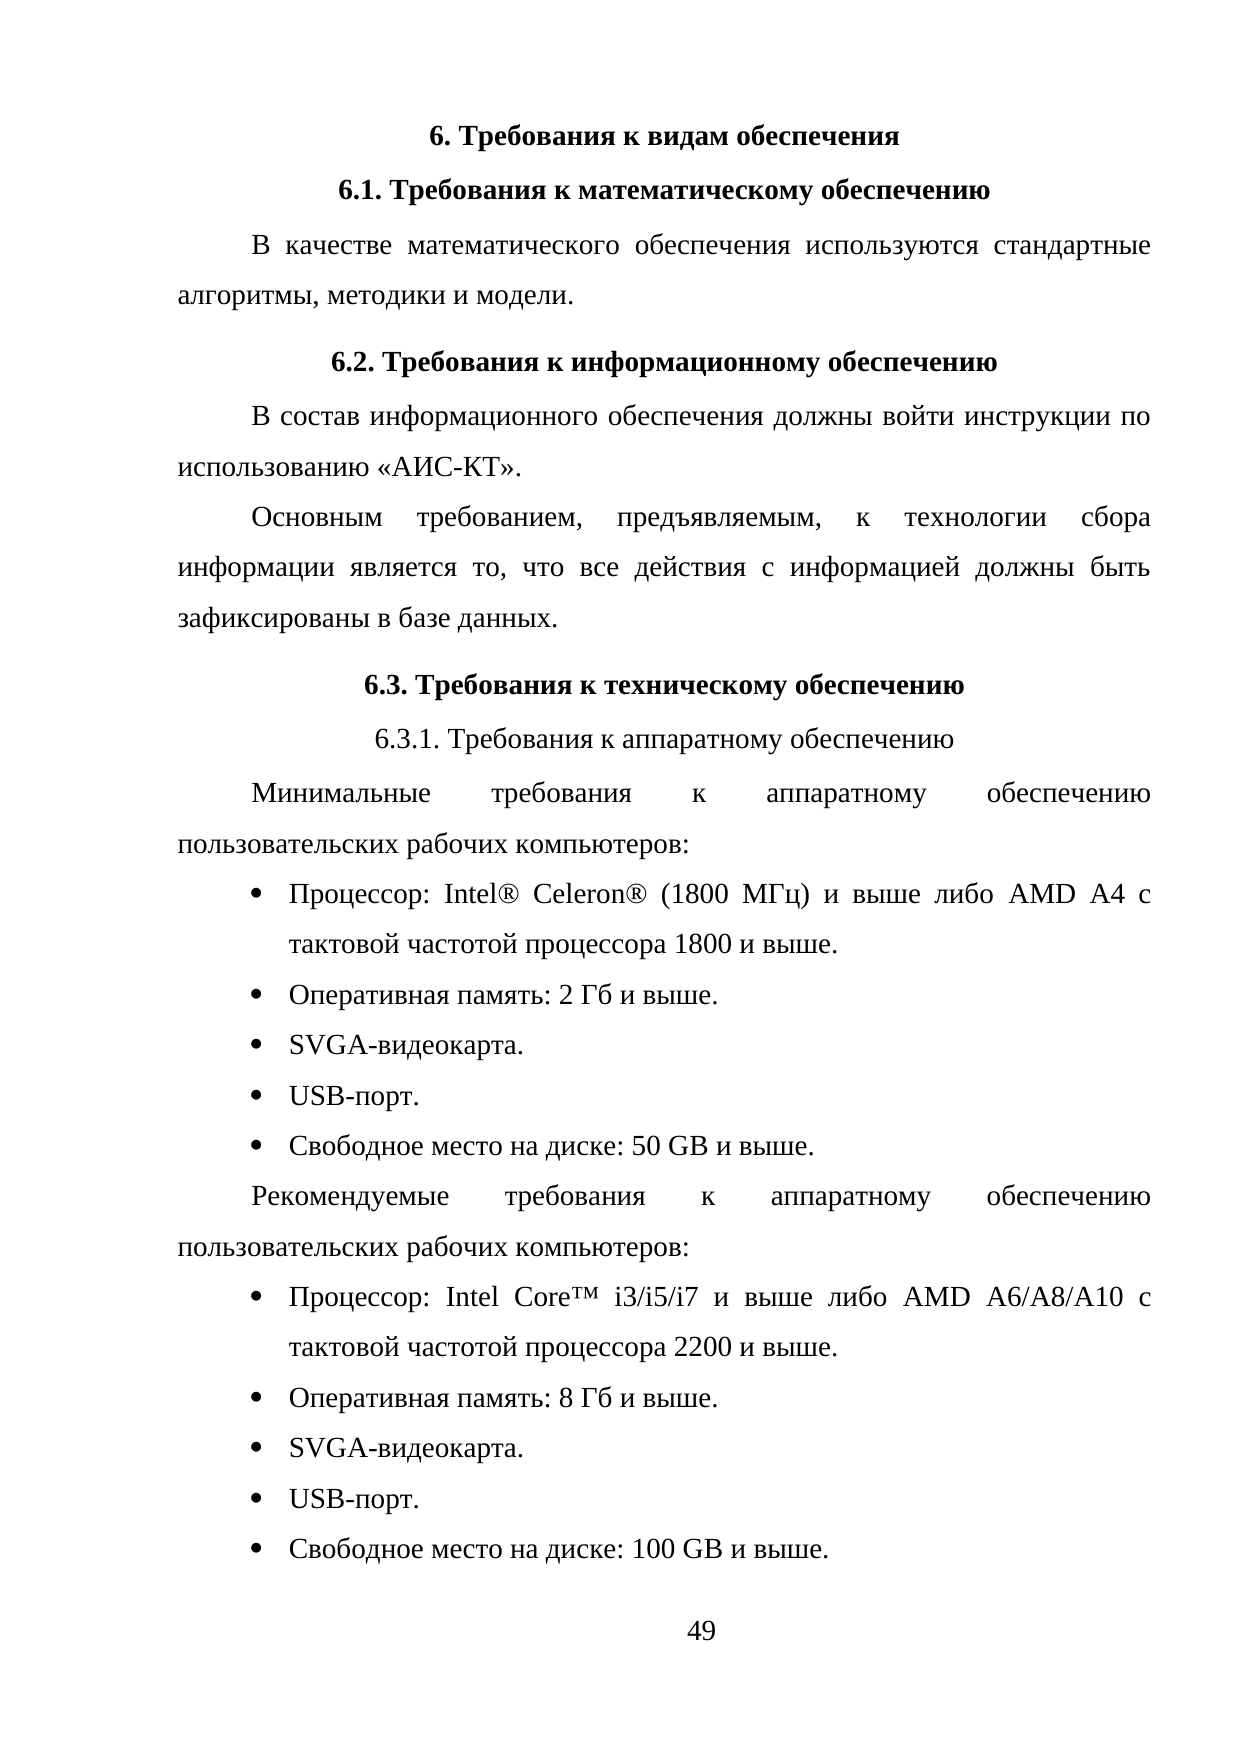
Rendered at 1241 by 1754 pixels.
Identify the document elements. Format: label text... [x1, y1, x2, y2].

list Свободное место на диске: 100 GB и выше. [251, 1531, 1152, 1565]
text В состав информационного обеспечения должны войти инструкции по использованию «АИС-КТ». [177, 398, 1152, 482]
subtitle 6.3. Требования к техническому обеспечению [177, 667, 1152, 700]
text Основным требованием, предъявляемым, к технологии сбора информации является то, что все действия с информацией должны быть зафиксированы в базе данных. [177, 499, 1152, 633]
list Процессор: Intel® Celeron® (1800 МГц) и выше либо AMD A4 с тактовой частотой процессора 1800 и выше. [251, 876, 1152, 960]
list USB-порт. [251, 1481, 1152, 1514]
list USB-порт. [251, 1078, 1152, 1111]
subtitle 6.1. Требования к математическому обеспечению [177, 172, 1152, 206]
text Минимальные требования к аппаратному обеспечению пользовательских рабочих компьютеров: [177, 776, 1152, 859]
text Рекомендуемые требования к аппаратному обеспечению пользовательских рабочих компьютеров: [177, 1178, 1152, 1262]
subtitle 6. Требования к видам обеспечения [177, 118, 1152, 152]
list Процессор: Intel Core™ i3/i5/i7 и выше либо AMD A6/A8/A10 с тактовой частотой процессора 2200 и выше. [251, 1279, 1152, 1363]
text В качестве математического обеспечения используются стандартные алгоритмы, методики и модели. [177, 227, 1152, 311]
subtitle 6.3.1. Требования к аппаратному обеспечению [177, 721, 1152, 755]
list SVGA-видеокарта. [251, 1027, 1152, 1061]
list Оперативная память: 8 Гб и выше. [251, 1380, 1152, 1413]
list Свободное место на диске: 50 GB и выше. [251, 1128, 1152, 1162]
list SVGA-видеокарта. [251, 1430, 1152, 1464]
list Оперативная память: 2 Гб и выше. [251, 977, 1152, 1011]
subtitle 6.2. Требования к информационному обеспечению [177, 344, 1152, 378]
